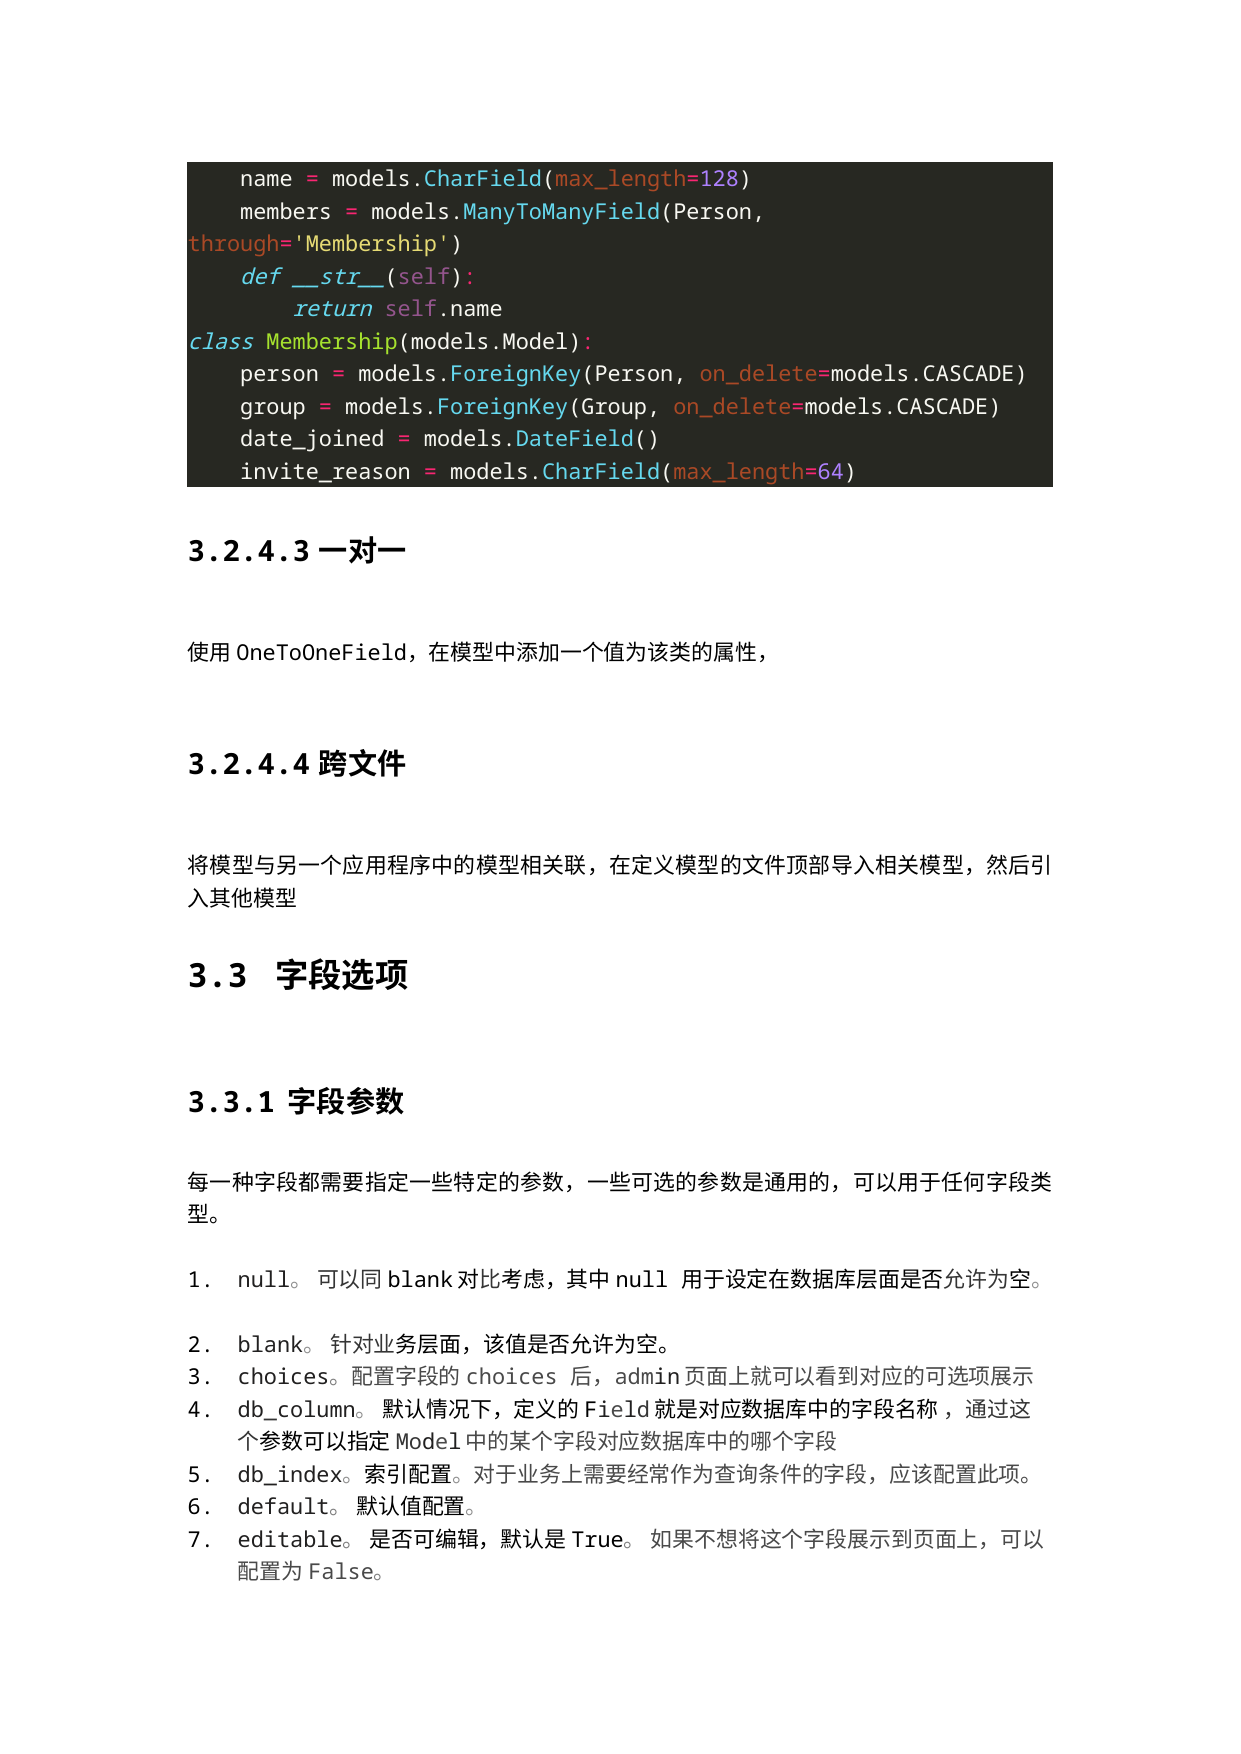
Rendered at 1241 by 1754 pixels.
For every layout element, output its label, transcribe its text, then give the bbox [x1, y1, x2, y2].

text 使用 OneToOneField，在模型中添加一个值为该类的属性， [187, 635, 1053, 667]
subtitle 字段选项 [187, 940, 1053, 1005]
list default。 默认值配置。 [187, 1489, 1053, 1522]
subtitle 跨文件 [187, 729, 1053, 794]
subtitle 字段参数 [187, 1067, 1053, 1132]
list blank。 针对业务层面，该值是否允许为空。 [187, 1327, 1053, 1359]
list db_index。索引配置。对于业务上需要经常作为查询条件的字段，应该配置此项。 [187, 1457, 1053, 1489]
list choices。配置字段的 choices 后，admin页面上就可以看到对应的可选项展示 [187, 1359, 1053, 1392]
text 将模型与另一个应用程序中的模型相关联，在定义模型的文件顶部导入相关模型，然后引入其他模型 [187, 848, 1053, 913]
list db_column。 默认情况下，定义的 Field就是对应数据库中的字段名称 ，通过这个参数可以指定 Model中的某个字段对应数据库中的哪个字段 [187, 1392, 1053, 1457]
subtitle 一对一 [187, 516, 1053, 581]
list editable。 是否可编辑，默认是 True。 如果不想将这个字段展示到页面上，可以配置为 False。 [187, 1522, 1053, 1587]
list null。 可以同 blank对比考虑，其中 null 用于设定在数据库层面是否允许为空。 [187, 1262, 1053, 1327]
text 每一种字段都需要指定一些特定的参数，一些可选的参数是通用的，可以用于任何字段类型。 [187, 1164, 1053, 1229]
